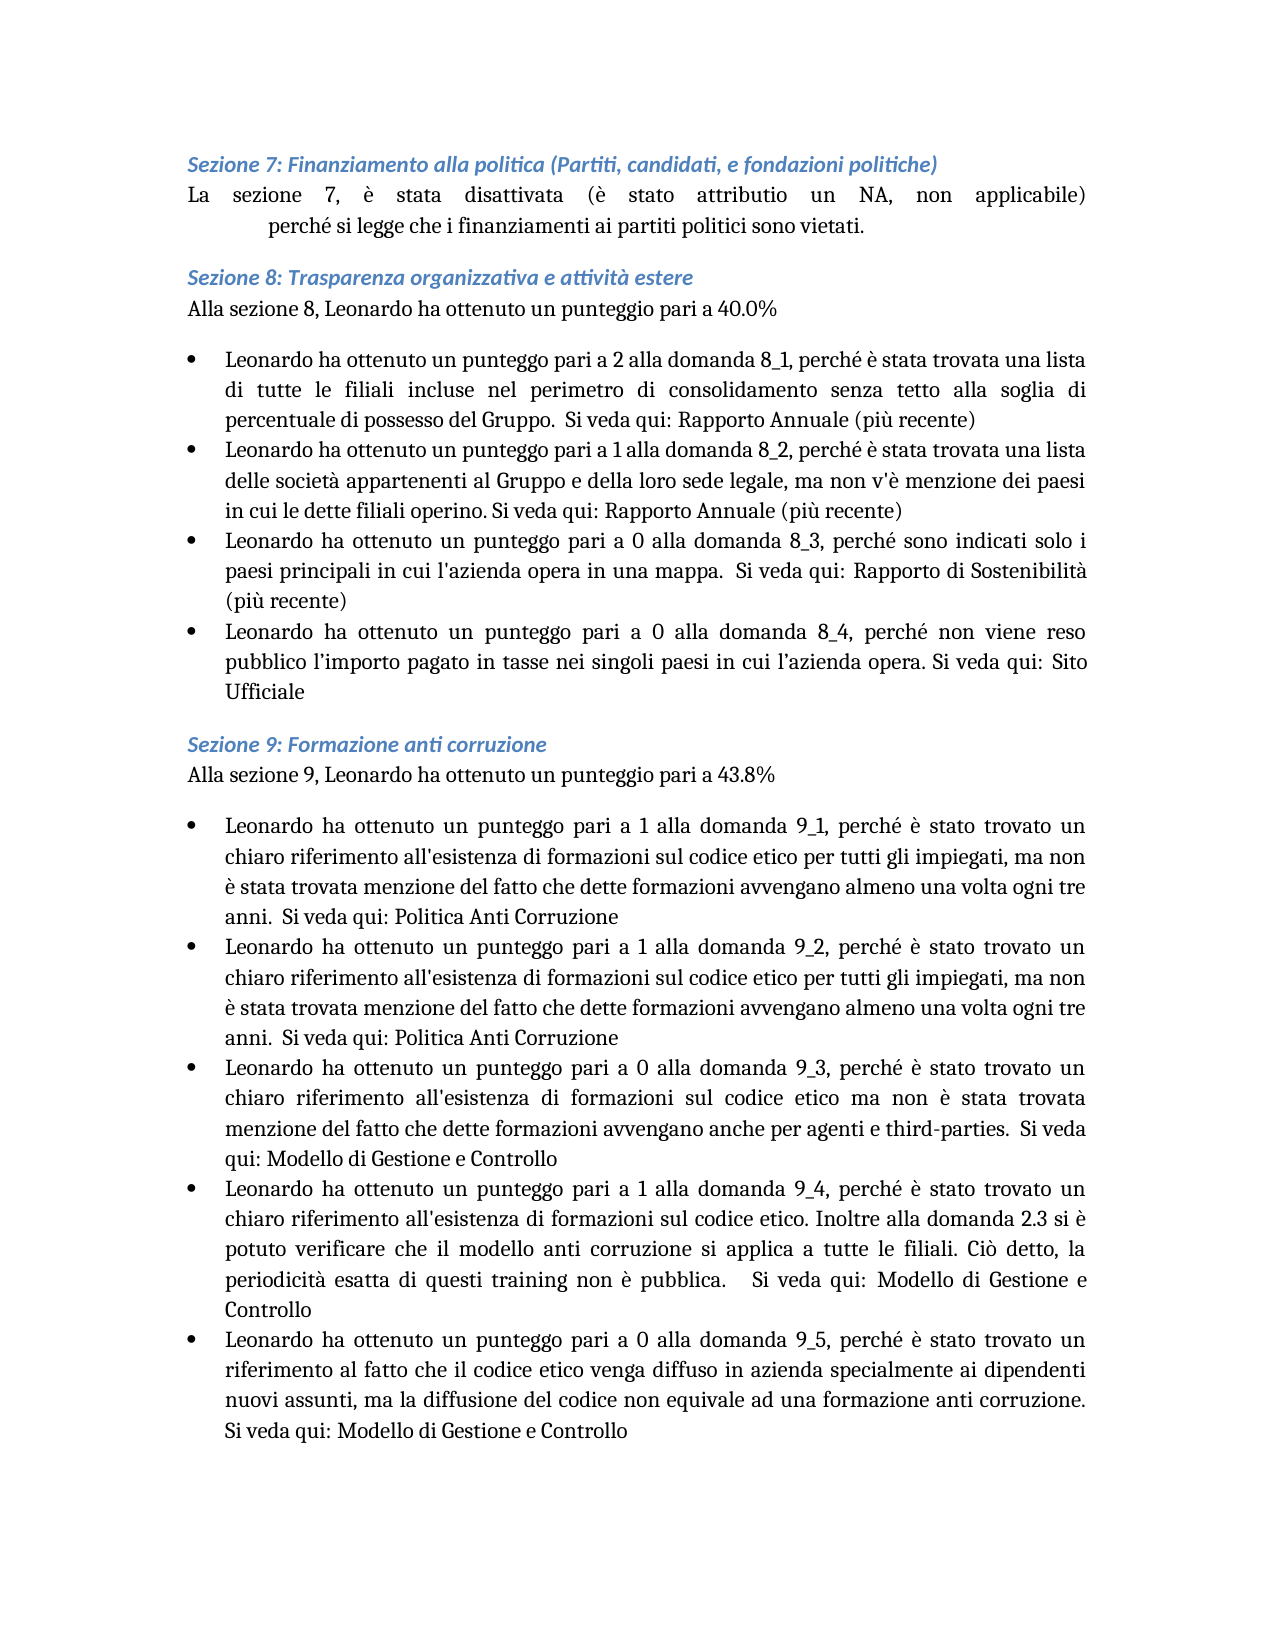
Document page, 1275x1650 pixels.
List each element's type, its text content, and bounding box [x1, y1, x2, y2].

list Leonardo ha ottenuto un punteggo pari a 0 alla domanda 8_3, perché sono indicati solo i paesi principali in cui l'azienda opera in una mappa. Si veda qui: Rapporto di Sostenibilità (più recente) [187, 528, 1087, 615]
list Leonardo ha ottenuto un punteggo pari a 1 alla domanda 8_2, perché è stata trovata una lista delle società appartenenti al Gruppo e della loro sede legale, ma non v'è menzione dei paesi in cui le dette filiali operino. Si veda qui: Rapporto Annuale (più recente) [187, 437, 1087, 524]
list Leonardo ha ottenuto un punteggo pari a 0 alla domanda 8_4, perché non viene reso pubblico l’importo pagato in tasse nei singoli paesi in cui l’azienda opera. Si veda qui: Sito Ufficiale [187, 618, 1087, 705]
list Leonardo ha ottenuto un punteggo pari a 1 alla domanda 9_4, perché è stato trovato un chiaro riferimento all'esistenza di formazioni sul codice etico. Inoltre alla domanda 2.3 si è potuto verificare che il modello anti corruzione si applica a tutte le filiali. Ciò detto, la periodicità esatta di questi training non è pubblica. Si veda qui: Modello di Gestione e Controllo [187, 1176, 1087, 1323]
text Alla sezione 9, Leonardo ha ottenuto un punteggio pari a 43.8% [187, 762, 1087, 788]
text Alla sezione 8, Leonardo ha ottenuto un punteggio pari a 40.0% [187, 296, 1087, 322]
subtitle Sezione 9: Formazione anti corruzione [187, 730, 1087, 758]
subtitle Sezione 8: Trasparenza organizzativa e attività estere [187, 263, 1087, 291]
list Leonardo ha ottenuto un punteggo pari a 1 alla domanda 9_2, perché è stato trovato un chiaro riferimento all'esistenza di formazioni sul codice etico per tutti gli impiegati, ma non è stata trovata menzione del fatto che dette formazioni avvengano almeno una volta ogni tre anni. Si veda qui: Politica Anti Corruzione [187, 934, 1087, 1051]
list Leonardo ha ottenuto un punteggo pari a 0 alla domanda 9_3, perché è stato trovato un chiaro riferimento all'esistenza di formazioni sul codice etico ma non è stata trovata menzione del fatto che dette formazioni avvengano anche per agenti e third-parties. Si veda qui: Modello di Gestione e Controllo [187, 1055, 1087, 1172]
list Leonardo ha ottenuto un punteggo pari a 2 alla domanda 8_1, perché è stata trovata una lista di tutte le filiali incluse nel perimetro di consolidamento senza tetto alla soglia di percentuale di possesso del Gruppo. Si veda qui: Rapporto Annuale (più recente) [187, 347, 1087, 433]
subtitle Sezione 7: Finanziamento alla politica (Partiti, candidati, e fondazioni politiche) [187, 150, 1087, 178]
text La sezione 7, è stata disattivata (è stato attributio un NA, non applicabile) perché si legge che i finanziamenti ai partiti politici sono vietati. [187, 182, 1087, 239]
list Leonardo ha ottenuto un punteggo pari a 1 alla domanda 9_1, perché è stato trovato un chiaro riferimento all'esistenza di formazioni sul codice etico per tutti gli impiegati, ma non è stata trovata menzione del fatto che dette formazioni avvengano almeno una volta ogni tre anni. Si veda qui: Politica Anti Corruzione [187, 813, 1087, 930]
list Leonardo ha ottenuto un punteggo pari a 0 alla domanda 9_5, perché è stato trovato un riferimento al fatto che il codice etico venga diffuso in azienda specialmente ai dipendenti nuovi assunti, ma la diffusione del codice non equivale ad una formazione anti corruzione. Si veda qui: Modello di Gestione e Controllo [187, 1327, 1087, 1444]
